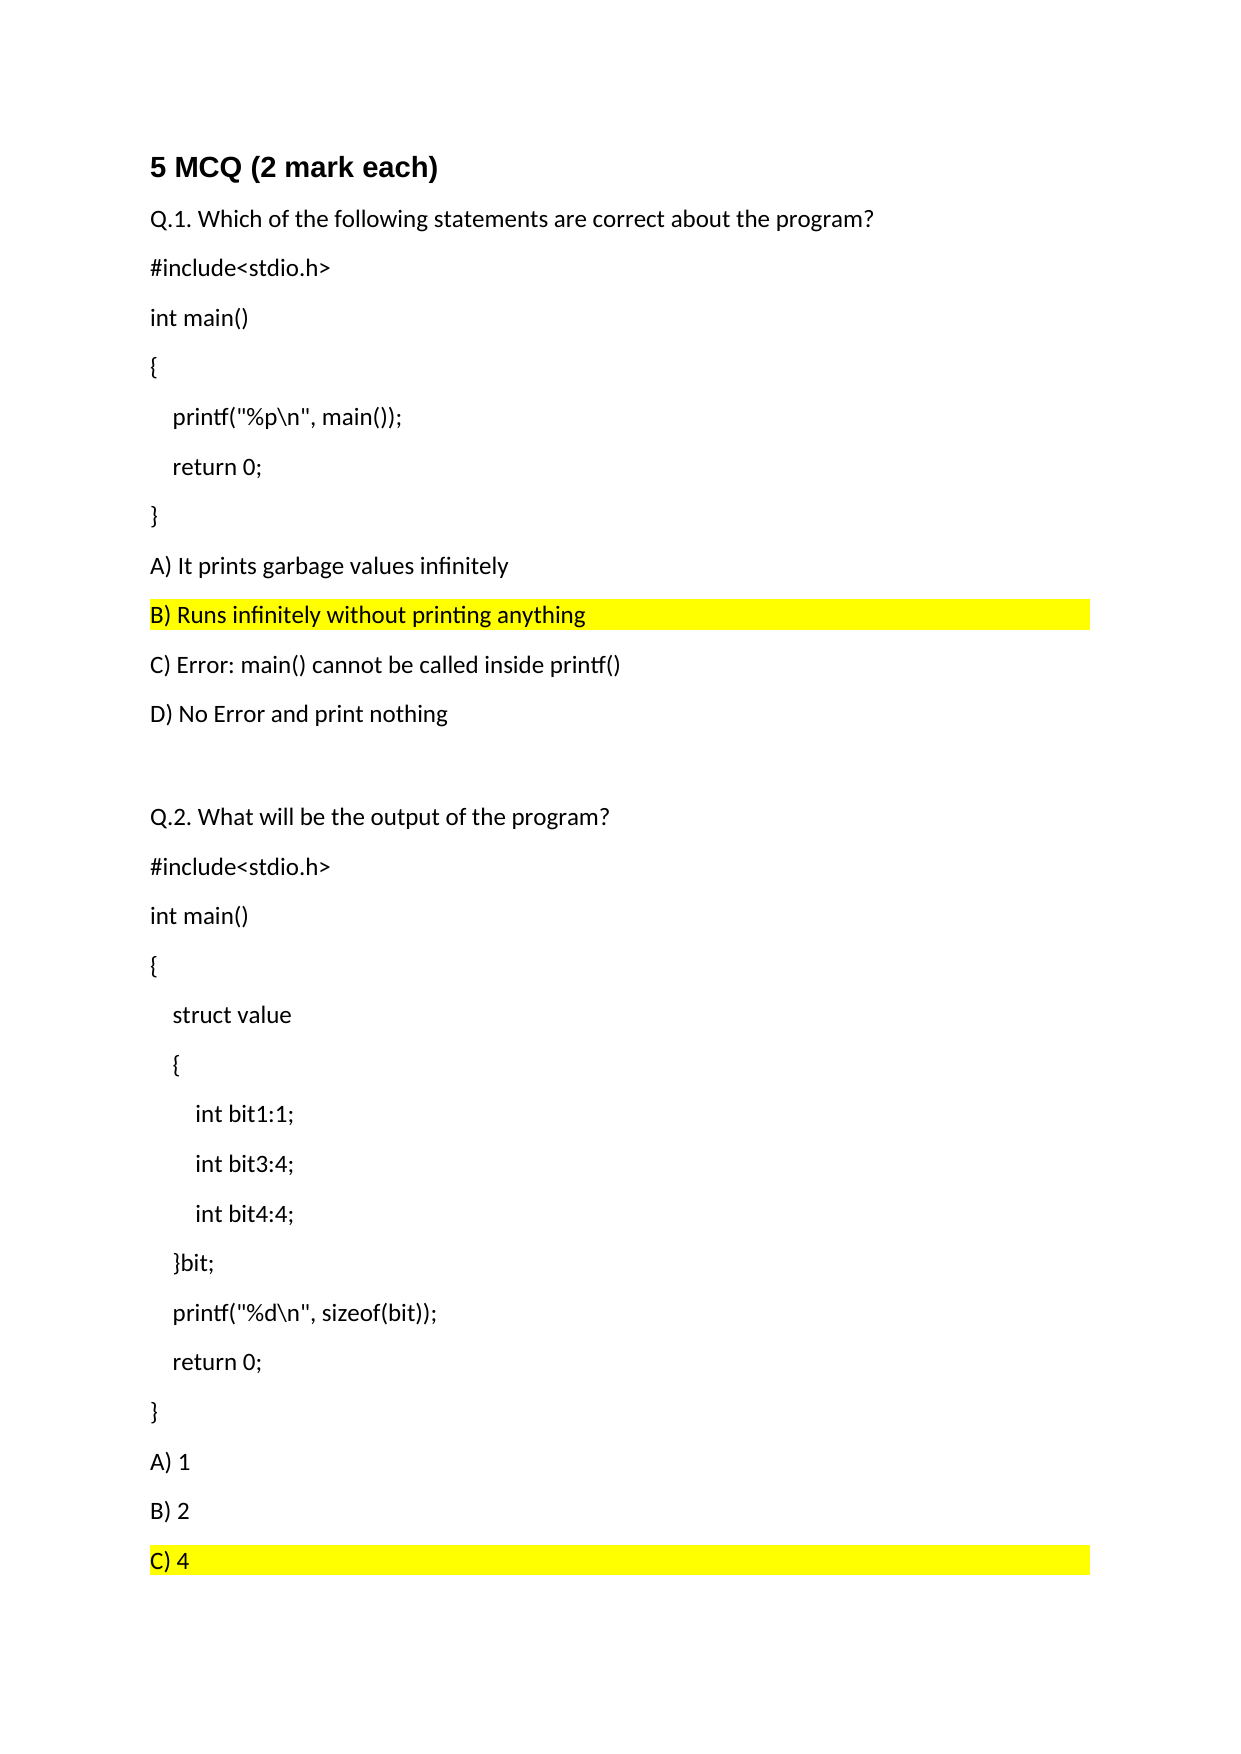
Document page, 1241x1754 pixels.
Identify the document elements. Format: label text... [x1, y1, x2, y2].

text int main() [150, 302, 1090, 332]
text } [150, 500, 1090, 531]
text #include<stdio.h> [150, 252, 1090, 283]
text int bit1:1; [150, 1098, 1090, 1129]
text B) Runs infinitely without printing anything [150, 599, 1090, 630]
text int bit4:4; [150, 1198, 1090, 1228]
text int main() [150, 900, 1090, 931]
text D) No Error and print nothing [150, 699, 1090, 729]
text A) It prints garbage values infinitely [150, 550, 1090, 580]
text Q.2. What will be the output of the program? [150, 801, 1090, 832]
text B) 2 [150, 1495, 1090, 1526]
text { [150, 352, 1090, 382]
text C) 4 [150, 1545, 1090, 1575]
text Q.1. Which of the following statements are correct about the program? [150, 203, 1090, 233]
text return 0; [150, 1346, 1090, 1377]
text C) Error: main() cannot be called inside printf() [150, 649, 1090, 679]
text { [150, 1049, 1090, 1079]
text } [150, 1396, 1090, 1427]
text struct value [150, 999, 1090, 1030]
text { [150, 950, 1090, 980]
text printf("%p\n", main()); [150, 401, 1090, 432]
text printf("%d\n", sizeof(bit)); [150, 1297, 1090, 1327]
text #include<stdio.h> [150, 851, 1090, 881]
text return 0; [150, 451, 1090, 481]
text 5 MCQ (2 mark each) [150, 150, 1090, 183]
text int bit3:4; [150, 1148, 1090, 1179]
text }bit; [150, 1247, 1090, 1278]
text A) 1 [150, 1446, 1090, 1476]
